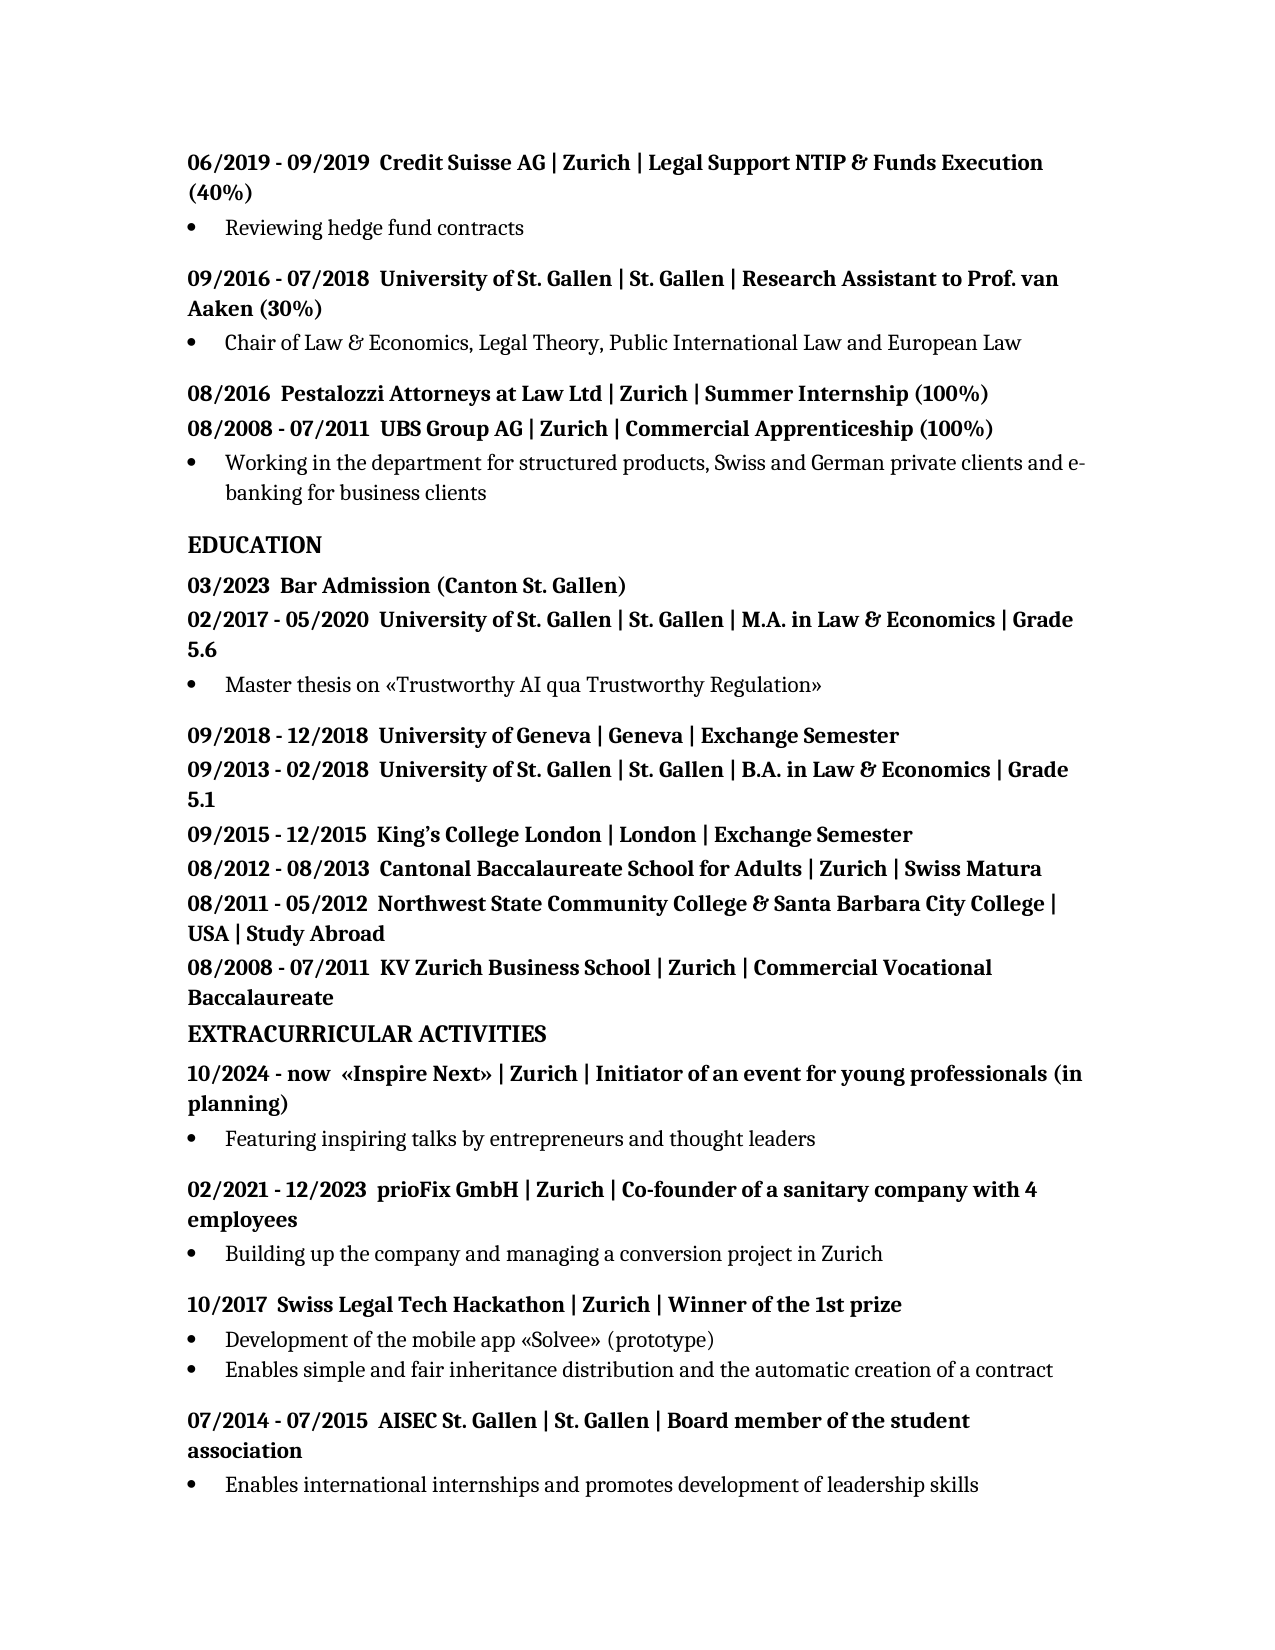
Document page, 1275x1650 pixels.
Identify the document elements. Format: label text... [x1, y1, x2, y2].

list Enables international internships and promotes development of leadership skills [187, 1472, 1087, 1499]
text 02/2017 - 05/2020 University of St. Gallen | St. Gallen | M.A. in Law & Economics | Grade 5.6 [187, 607, 1087, 663]
text 08/2008 - 07/2011 UBS Group AG | Zurich | Commercial Apprenticeship (100%) [187, 416, 1087, 442]
text 07/2014 - 07/2015 AISEC St. Gallen | St. Gallen | Board member of the student association [187, 1408, 1087, 1464]
text 08/2012 - 08/2013 Cantonal Baccalaureate School for Adults | Zurich | Swiss Matura [187, 856, 1087, 882]
text 08/2011 - 05/2012 Northwest State Community College & Santa Barbara City College | USA | Study Abroad [187, 890, 1087, 947]
text EXTRACURRICULAR ACTIVITIES [187, 1019, 1087, 1048]
text 09/2013 - 02/2018 University of St. Gallen | St. Gallen | B.A. in Law & Economics | Grade 5.1 [187, 757, 1087, 813]
text 09/2015 - 12/2015 King’s College London | London | Exchange Semester [187, 822, 1087, 848]
list Reviewing hedge fund contracts [187, 214, 1087, 241]
list Development of the mobile app «Solvee» (prototype) [187, 1326, 1087, 1353]
list Building up the company and managing a conversion project in Zurich [187, 1241, 1087, 1267]
text 09/2016 - 07/2018 University of St. Gallen | St. Gallen | Research Assistant to Prof. van Aaken (30%) [187, 266, 1087, 322]
text 06/2019 - 09/2019 Credit Suisse AG | Zurich | Legal Support NTIP & Funds Execution (40%) [187, 150, 1087, 207]
text 02/2021 - 12/2023 prioFix GmbH | Zurich | Co-founder of a sanitary company with 4 employees [187, 1176, 1087, 1233]
text 08/2008 - 07/2011 KV Zurich Business School | Zurich | Commercial Vocational Baccalaureate [187, 955, 1087, 1011]
list Working in the department for structured products, Swiss and German private clients and e-banking for business clients [187, 450, 1087, 507]
list Featuring inspiring talks by entrepreneurs and thought leaders [187, 1125, 1087, 1152]
list Enables simple and fair inheritance distribution and the automatic creation of a contract [187, 1357, 1087, 1383]
list Master thesis on «Trustworthy AI qua Trustworthy Regulation» [187, 672, 1087, 698]
list Chair of Law & Economics, Legal Theory, Public International Law and European Law [187, 330, 1087, 357]
text 03/2023 Bar Admission (Canton St. Gallen) [187, 573, 1087, 599]
text 09/2018 - 12/2018 University of Geneva | Geneva | Exchange Semester [187, 723, 1087, 749]
text 08/2016 Pestalozzi Attorneys at Law Ltd | Zurich | Summer Internship (100%) [187, 381, 1087, 408]
text EDUCATION [187, 531, 1087, 560]
text 10/2024 - now «Inspire Next» | Zurich | Initiator of an event for young professionals (in planning) [187, 1061, 1087, 1117]
text 10/2017 Swiss Legal Tech Hackathon | Zurich | Winner of the 1st prize [187, 1292, 1087, 1318]
